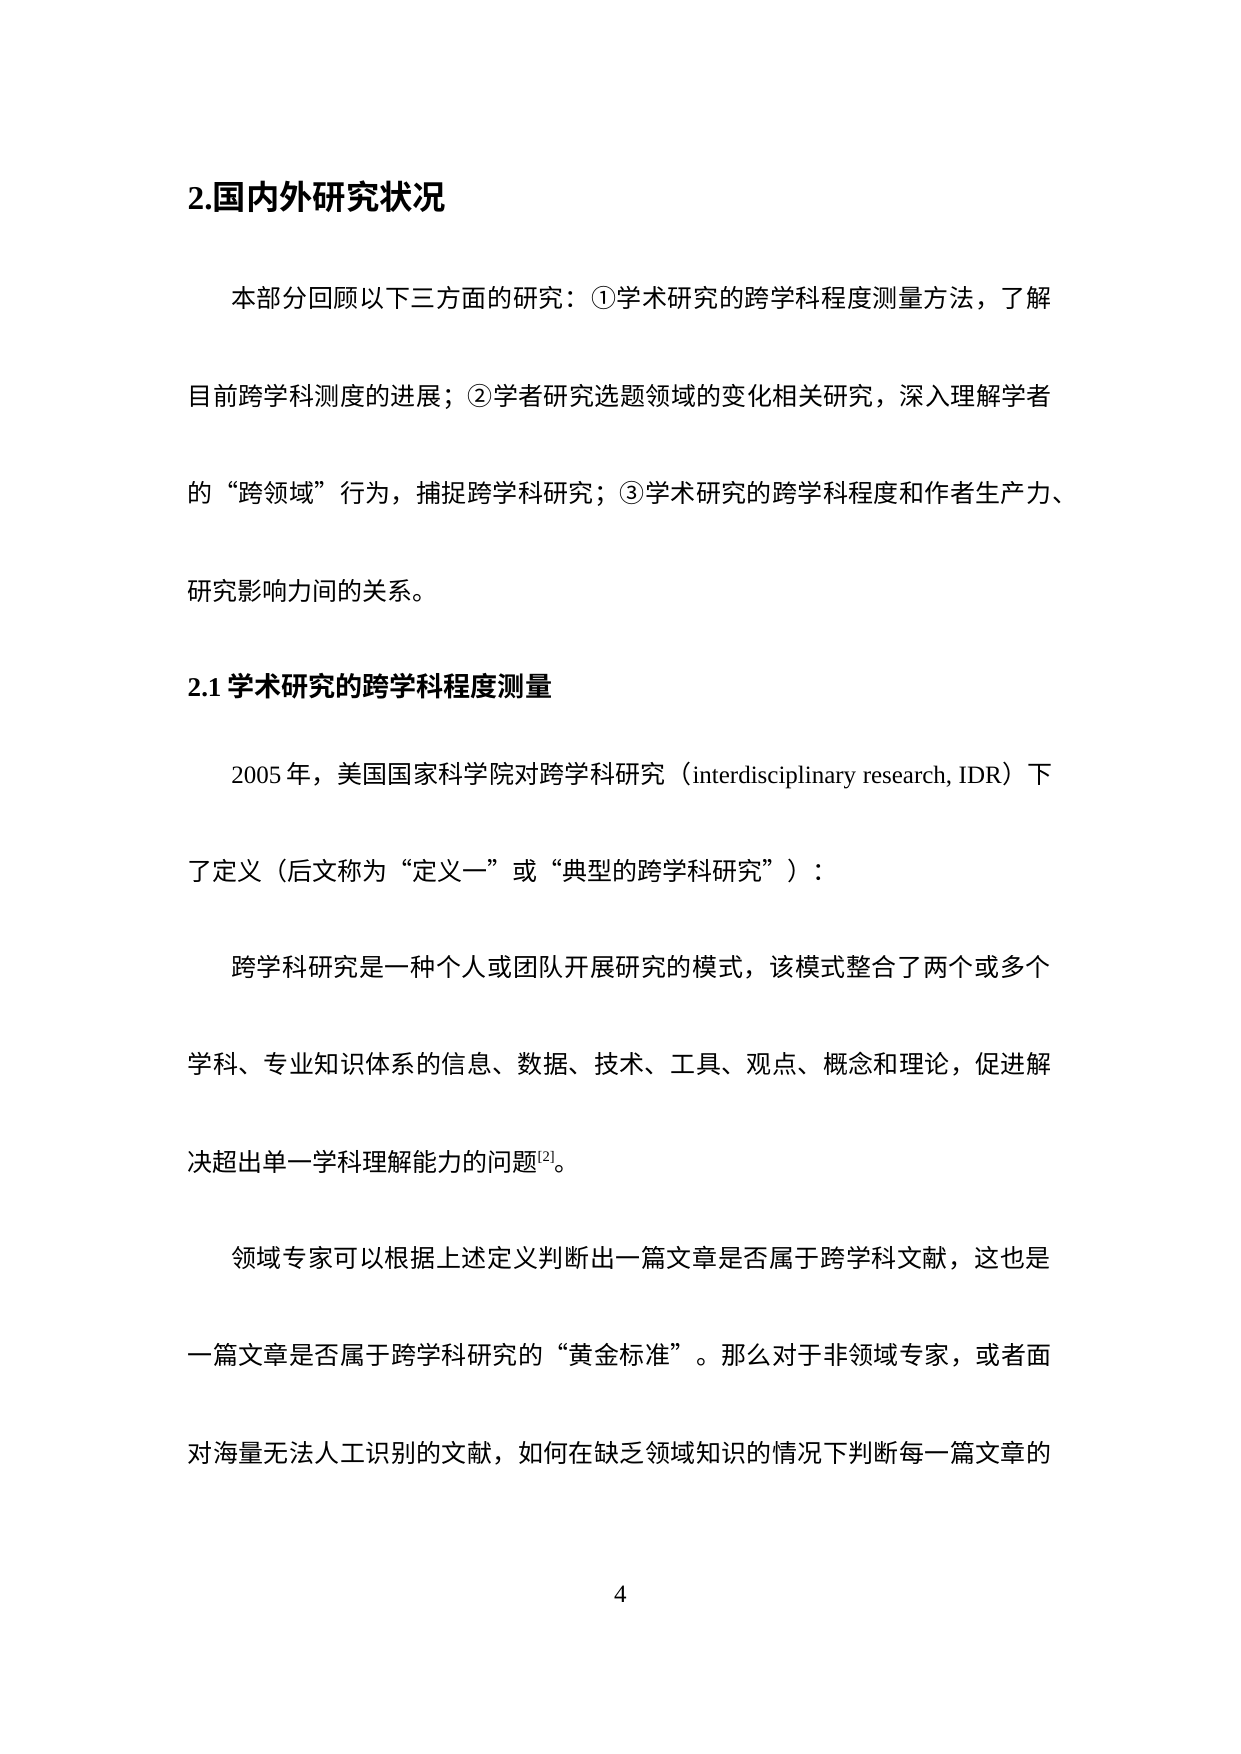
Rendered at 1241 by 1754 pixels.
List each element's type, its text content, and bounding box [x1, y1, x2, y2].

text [187, 1224, 1053, 1484]
text 本部分回顾以下三方面的研究：①学术研究的跨学科程度测量方法，了解目前跨学科测度的进展；②学者研究选题领域的变化相关研究，深入理解学者的“跨领域”行为，捕捉跨学科研究；③学术研究的跨学科程度和作者生产力、研究影响力间的关系。 [187, 264, 1053, 622]
subtitle 2.国内外研究状况 [187, 162, 1053, 227]
text 跨学科研究是一种个人或团队开展研究的模式，该模式整合了两个或多个学科、专业知识体系的信息、数据、技术、工具、观点、概念和理论，促进解决超出单一学科理解能力的问题[2]。 [187, 933, 1053, 1193]
subtitle 2.1学术研究的跨学科程度测量 [187, 653, 1053, 718]
text 2005年，美国国家科学院对跨学科研究（interdisciplinary research, IDR）下了定义（后文称为“定义一”或“典型的跨学科研究”）： [187, 740, 1053, 902]
